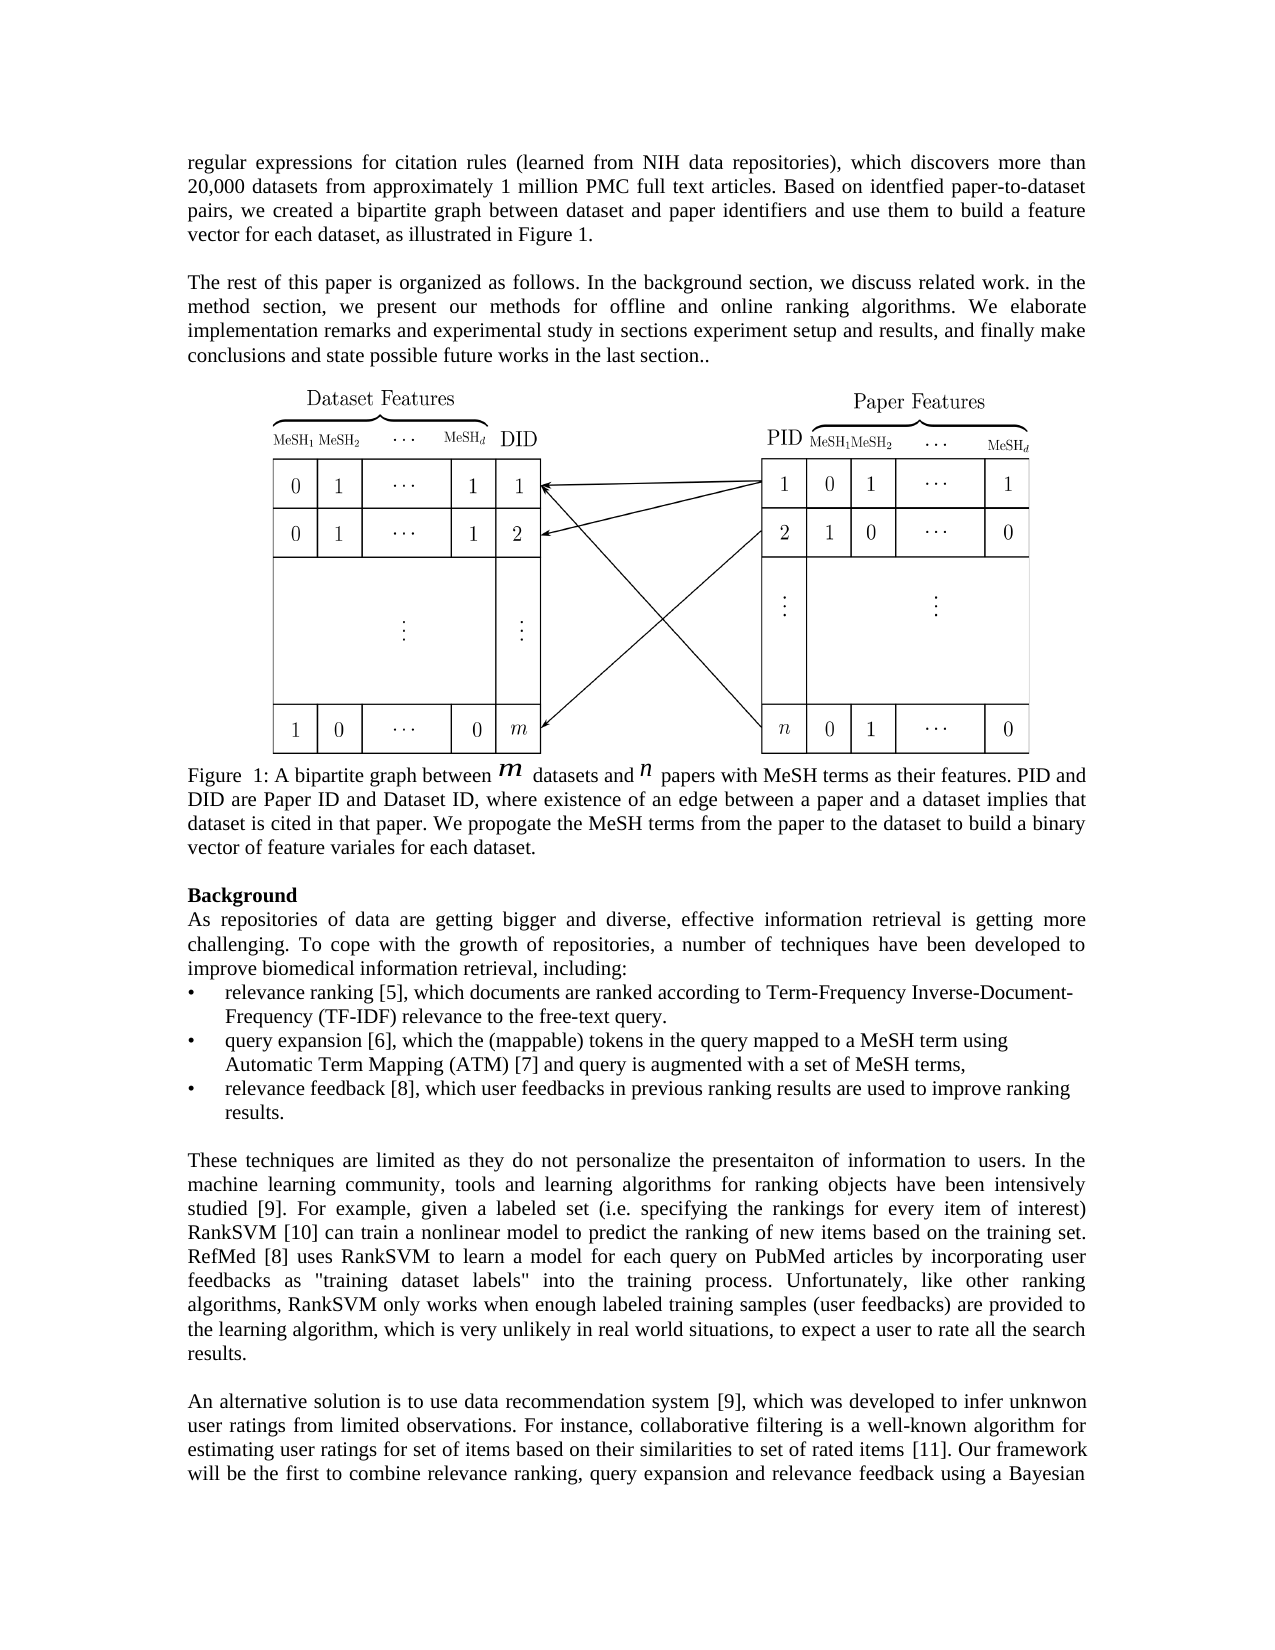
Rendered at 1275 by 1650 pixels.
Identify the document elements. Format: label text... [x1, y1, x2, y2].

list query expansion [6], which the (mappable) tokens in the query mapped to a MeSH term using Automatic Term Mapping (ATM) [7] and query is augmented with a set of MeSH terms, [187, 1028, 1087, 1076]
text These techniques are limited as they do not personalize the presentaiton of information to users. In the machine learning community, tools and learning algorithms for ranking objects have been intensively studied [9]. For example, given a labeled set (i.e. specifying the rankings for every item of interest) RankSVM [10] can train a nonlinear model to predict the ranking of new items based on the training set. RefMed [8] uses RankSVM to learn a model for each query on PubMed articles by incorporating user feedbacks as "training dataset labels" into the training process. Unfortunately, like other ranking algorithms, RankSVM only works when enough labeled training samples (user feedbacks) are provided to the learning algorithm, which is very unlikely in real world situations, to expect a user to rate all the search results. [187, 1148, 1087, 1364]
text Figure 1: A bipartite graph between datasets and papers with MeSH terms as their features. PID and DID are Paper ID and Dataset ID, where existence of an edge between a paper and a dataset implies that dataset is cited in that paper. We propogate the MeSH terms from the paper to the dataset to build a binary vector of feature variales for each dataset. [187, 753, 1087, 859]
text The rest of this paper is organized as follows. In the background section, we discuss related work. in the method section, we present our methods for offline and online ranking algorithms. We elaborate implementation remarks and experimental study in sections experiment setup and results, and finally make conclusions and state possible future works in the last section.. [187, 270, 1087, 367]
list relevance ranking [5], which documents are ranked according to Term-Frequency Inverse-Document-Frequency (TF-IDF) relevance to the free-text query. [187, 979, 1087, 1028]
picture [272, 390, 1030, 754]
list relevance feedback [8], which user feedbacks in previous ranking results are used to improve ranking results. [187, 1076, 1087, 1124]
text As repositories of data are getting bigger and diverse, effective information retrieval is getting more challenging. To cope with the growth of repositories, a number of techniques have been developed to improve biomedical information retrieval, including: [187, 907, 1087, 979]
subtitle Background [187, 883, 1087, 907]
